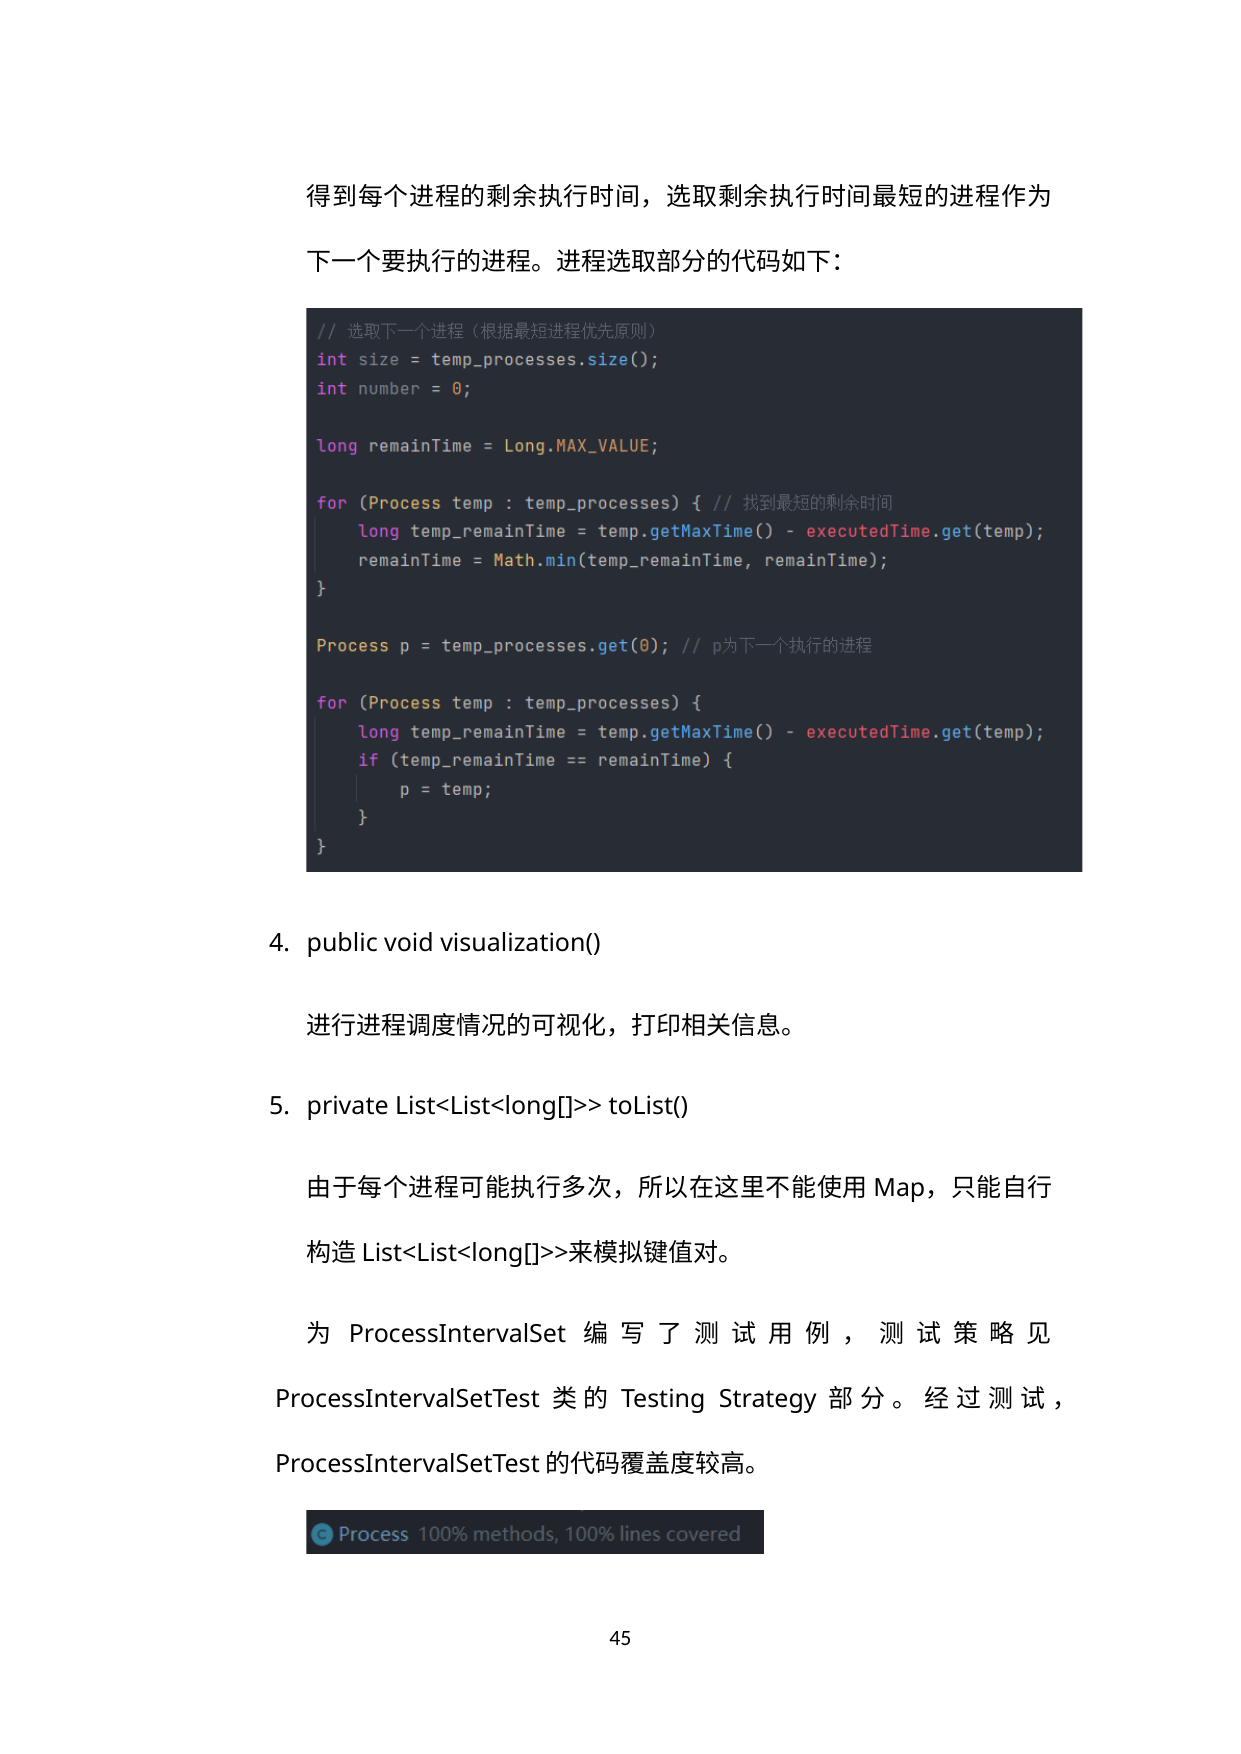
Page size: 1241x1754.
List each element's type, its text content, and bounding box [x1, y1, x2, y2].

text 由于每个进程可能执行多次，所以在这里不能使用Map，只能自行构造List<List<long[]>>来模拟键值对。 [306, 1153, 1053, 1283]
list private List<List<long[]>> toList() [269, 1072, 1053, 1137]
list public void visualization() [269, 909, 1053, 974]
text 进行进程调度情况的可视化，打印相关信息。 [306, 991, 1053, 1056]
text 为ProcessIntervalSet编写了测试用例，测试策略见ProcessIntervalSetTest类的Testing Strategy部分。经过测试，ProcessIntervalSetTest的代码覆盖度较高。 [275, 1299, 1053, 1494]
picture [306, 1510, 764, 1554]
picture [306, 308, 1083, 872]
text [306, 162, 1053, 292]
